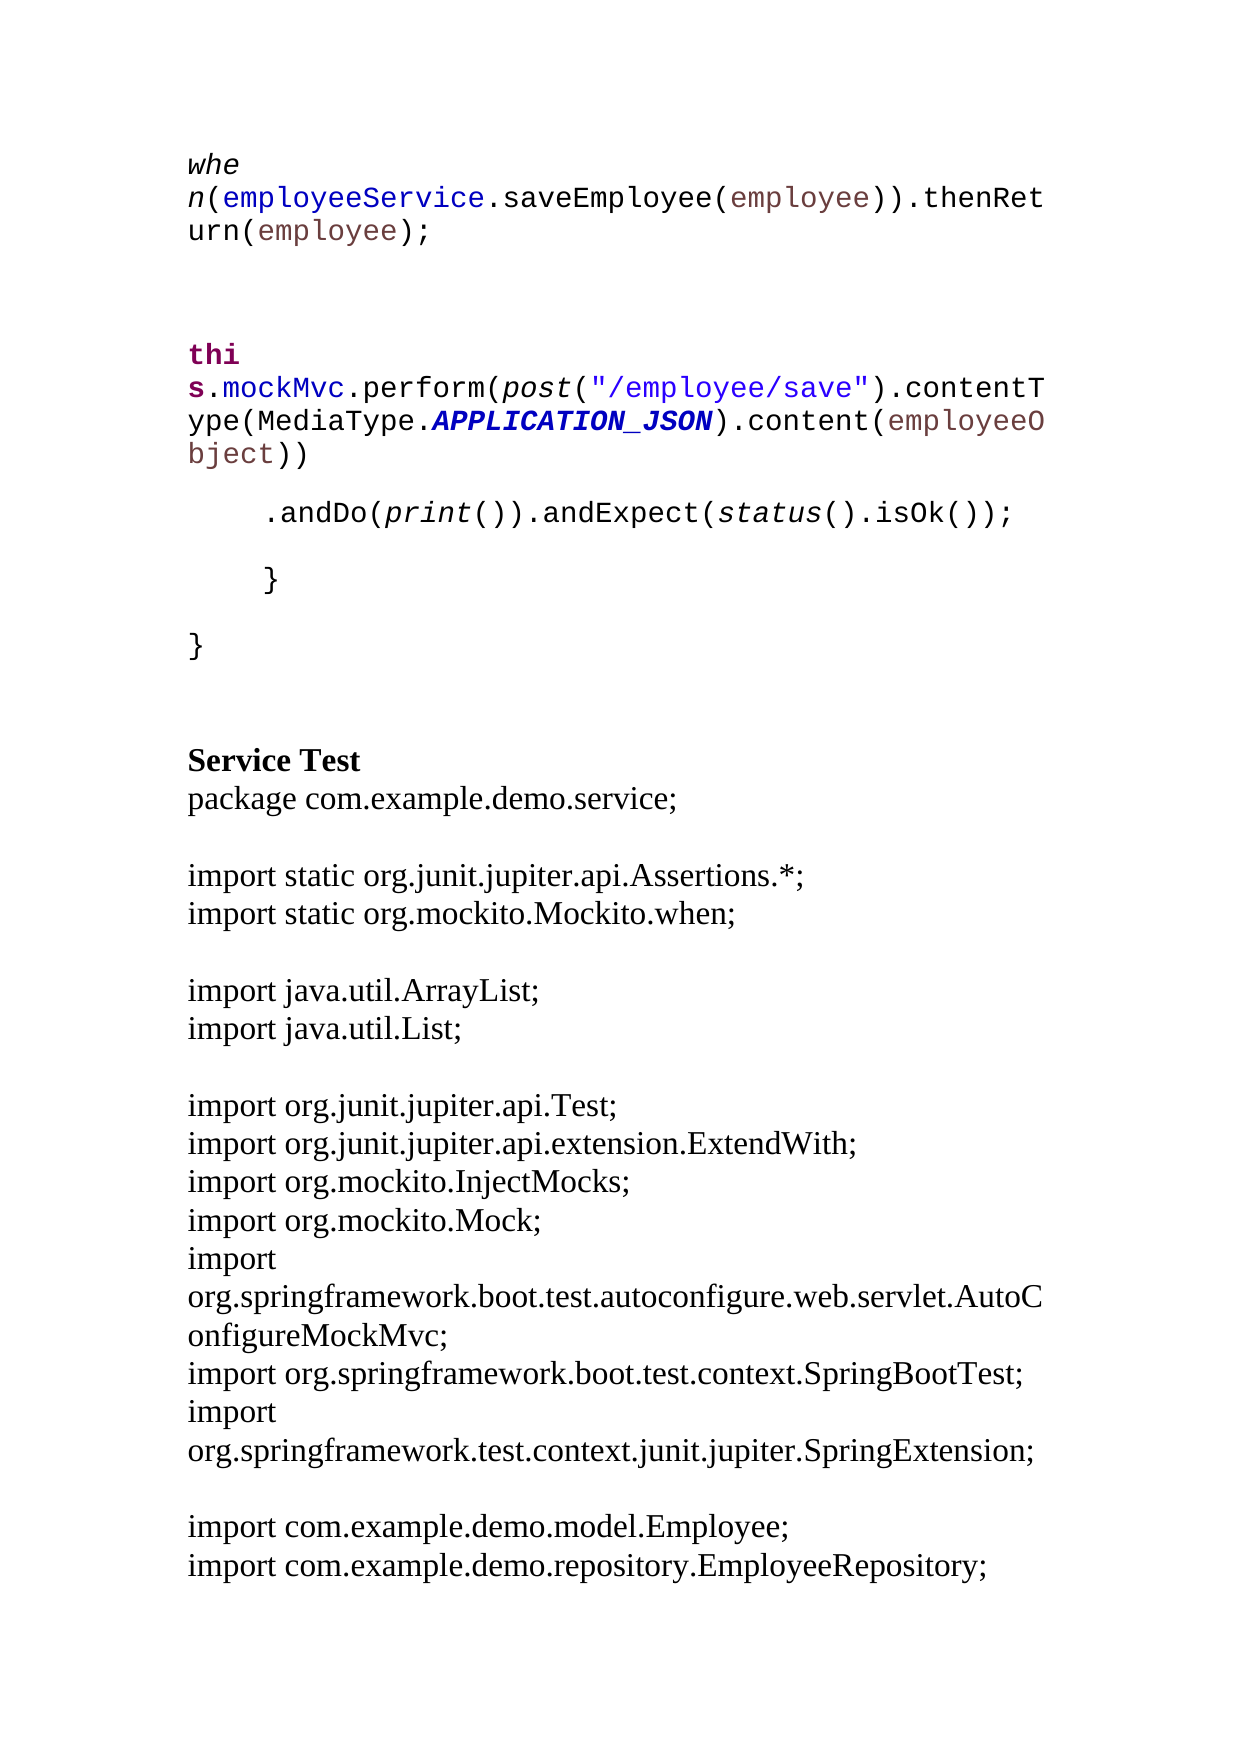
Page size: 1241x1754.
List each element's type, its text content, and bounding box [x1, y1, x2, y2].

text Service Test [187, 740, 1053, 778]
text import org.junit.jupiter.api.extension.ExtendWith; [187, 1123, 1053, 1161]
text import static org.junit.jupiter.api.Assertions.*; [187, 855, 1053, 893]
text } [187, 564, 1053, 597]
text import org.mockito.InjectMocks; [187, 1161, 1053, 1200]
text import org.junit.jupiter.api.Test; [187, 1085, 1053, 1123]
text import java.util.List; [187, 1008, 1053, 1046]
text this.mockMvc.perform(post("/employee/save").contentType(MediaType.APPLICATION_JSON).content(employeeObject)) [187, 282, 1053, 473]
text import com.example.demo.model.Employee; [187, 1506, 1053, 1545]
text import java.util.ArrayList; [187, 970, 1053, 1008]
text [187, 150, 1053, 249]
text import org.mockito.Mock; [187, 1200, 1053, 1238]
text } [187, 630, 1053, 663]
text import org.springframework.boot.test.autoconfigure.web.servlet.AutoConfigureMockMvc; [187, 1238, 1053, 1353]
text import static org.mockito.Mockito.when; [187, 893, 1053, 931]
text import com.example.demo.repository.EmployeeRepository; [187, 1545, 1053, 1583]
text import org.springframework.test.context.junit.jupiter.SpringExtension; [187, 1391, 1053, 1468]
text .andDo(print()).andExpect(status().isOk()); [187, 473, 1053, 531]
text package com.example.demo.service; [187, 778, 1053, 816]
text import org.springframework.boot.test.context.SpringBootTest; [187, 1353, 1053, 1391]
